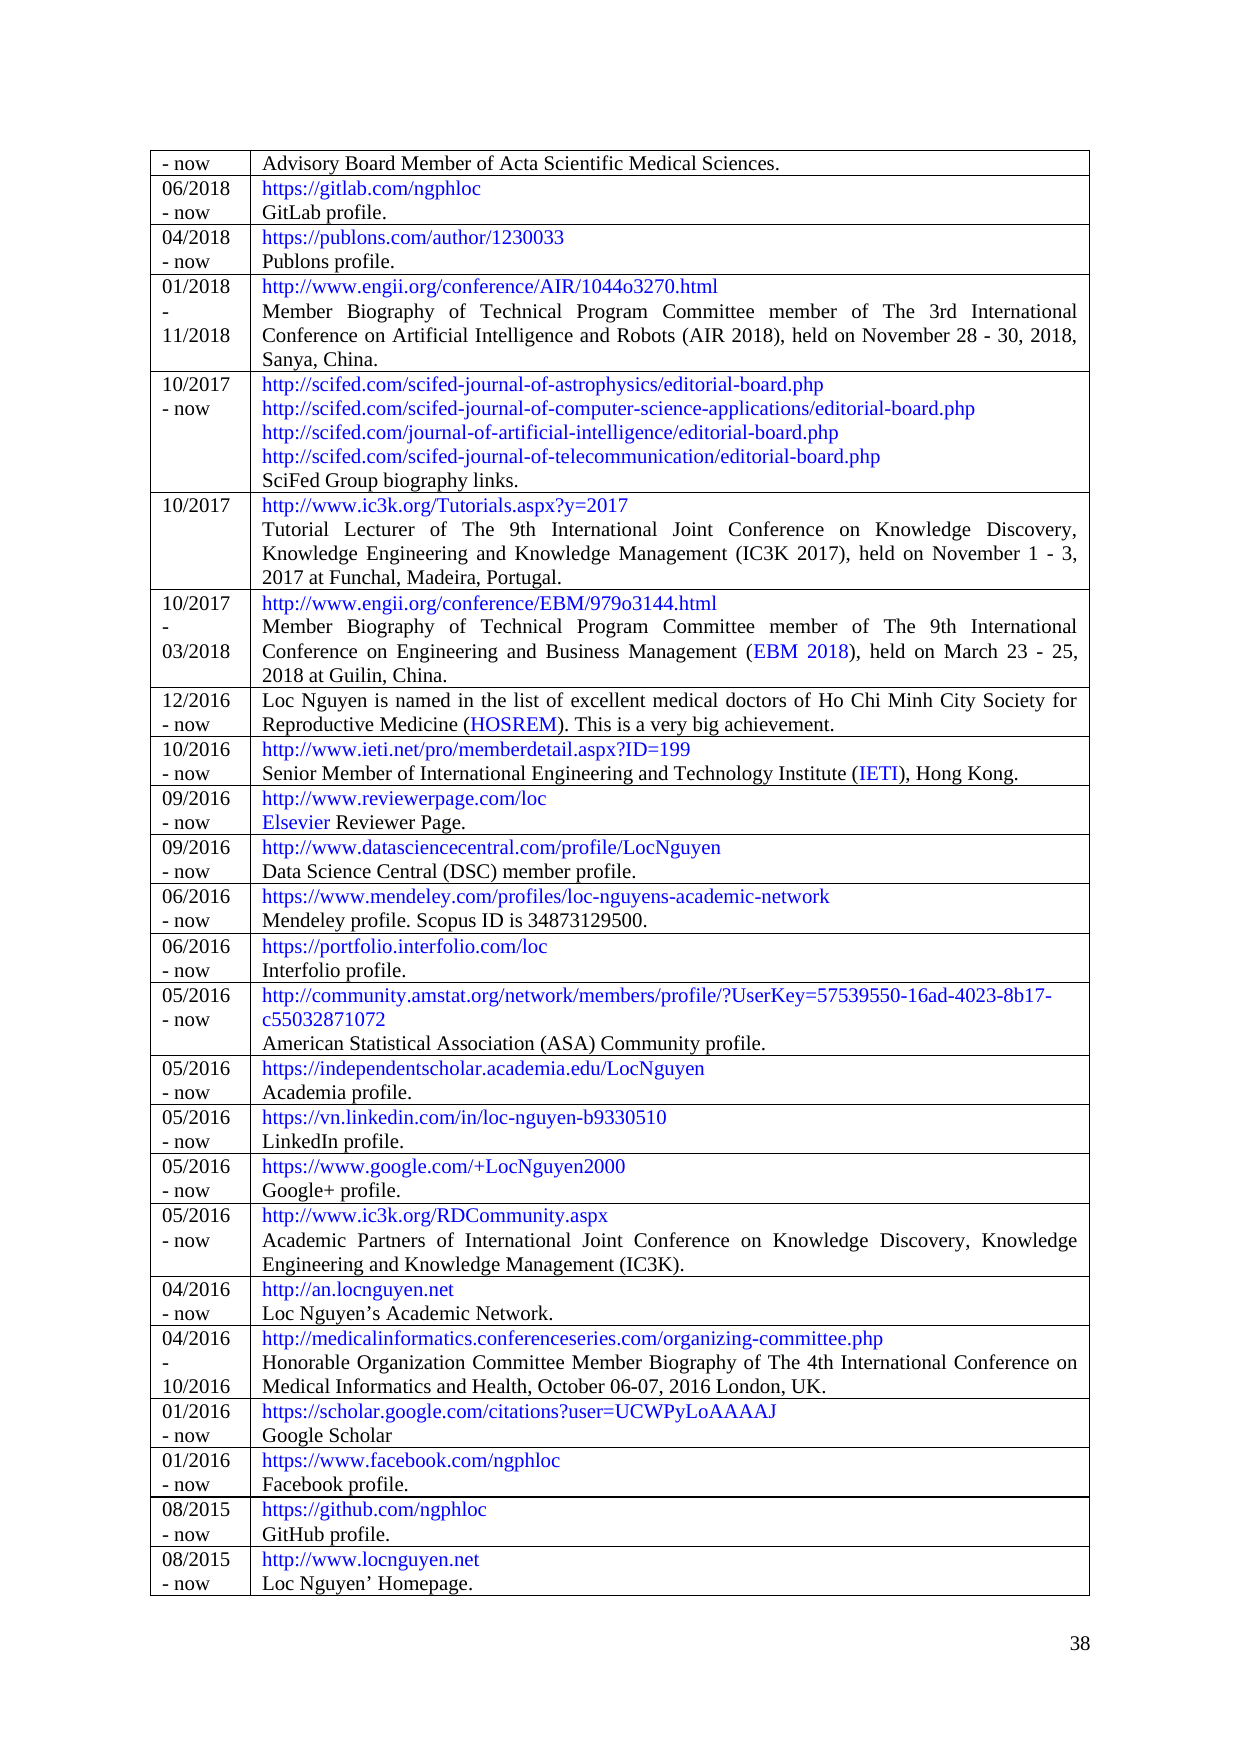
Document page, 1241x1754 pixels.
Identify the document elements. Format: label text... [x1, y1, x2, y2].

table_cell 05/2016 - now [151, 1204, 250, 1276]
table_cell 07/2018 - now [151, 151, 250, 175]
table_cell http://www.datasciencecentral.com/profile/LocNguyen Data Science Central (DSC) member profile. [251, 835, 1089, 883]
table_cell https://www.google.com/+LocNguyen2000 Google+ profile. [251, 1154, 1089, 1202]
table_cell http://www.locnguyen.net Loc Nguyen’ Homepage. [251, 1547, 1089, 1595]
table_cell 05/2016 - now [151, 1154, 250, 1202]
table_cell https://github.com/ngphloc GitHub profile. [251, 1498, 1089, 1546]
table_cell 08/2015 - now [151, 1498, 250, 1546]
table_cell 04/2018 - now [151, 225, 250, 273]
table_cell https://www.mendeley.com/profiles/loc-nguyens-academic-network Mendeley profile. Scopus ID is 34873129500. [251, 884, 1089, 932]
table_cell https://gitlab.com/ngphloc GitLab profile. [251, 176, 1089, 224]
table_cell 04/2016 - 10/2016 [151, 1326, 250, 1398]
table_cell http://www.ieti.net/pro/memberdetail.aspx?ID=199 Senior Member of International Engineering and Technology Institute (IETI), Hong Kong. [251, 737, 1089, 785]
table_cell 10/2017 - 03/2018 [151, 590, 250, 687]
table_cell 10/2016 - now [151, 737, 250, 785]
table_cell https://publons.com/author/1230033 Publons profile. [251, 225, 1089, 273]
table_cell 01/2016 - now [151, 1448, 250, 1496]
table_cell 04/2016 - now [151, 1277, 250, 1325]
table_cell 09/2016 - now [151, 786, 250, 834]
table_cell 01/2016 - now [151, 1399, 250, 1447]
table_cell Loc Nguyen is named in the list of excellent medical doctors of Ho Chi Minh City Society for Reproductive Medicine (HOSREM). This is a very big achievement. [251, 688, 1089, 736]
table_cell https://www.actascientific.com/as-editorial_popup-asms.php?aseb_id=193 Advisory Board Member of Acta Scientific Medical Sciences. [251, 151, 1089, 175]
table_cell https://independentscholar.academia.edu/LocNguyen Academia profile. [251, 1056, 1089, 1104]
table_cell 06/2016 - now [151, 934, 250, 982]
table_cell https://vn.linkedin.com/in/loc-nguyen-b9330510 LinkedIn profile. [251, 1105, 1089, 1153]
table_cell 05/2016 - now [151, 1105, 250, 1153]
table_cell http://www.engii.org/conference/EBM/979o3144.html Member Biography of Technical Program Committee member of The 9th International Conference on Engineering and Business Management (EBM 2018), held on March 23 - 25, 2018 at Guilin, China. [251, 590, 1089, 687]
table_cell 10/2017 - now [151, 372, 250, 492]
table_cell 09/2016 - now [151, 835, 250, 883]
table_cell 06/2018 - now [151, 176, 250, 224]
table_cell http://an.locnguyen.net Loc Nguyen’s Academic Network. [251, 1277, 1089, 1325]
table_cell 12/2016 - now [151, 688, 250, 736]
table_cell 05/2016 - now [151, 983, 250, 1055]
table_cell http://www.reviewerpage.com/loc Elsevier Reviewer Page. [251, 786, 1089, 834]
table_cell 08/2015 - now [151, 1547, 250, 1595]
table_cell 01/2018 - 11/2018 [151, 275, 250, 371]
table_cell http://community.amstat.org/network/members/profile/?UserKey=57539550-16ad-4023-8b17-c55032871072 American Statistical Association (ASA) Community profile. [251, 983, 1089, 1055]
table_cell https://scholar.google.com/citations?user=UCWPyLoAAAAJ Google Scholar [251, 1399, 1089, 1447]
table_cell https://www.facebook.com/ngphloc Facebook profile. [251, 1448, 1089, 1496]
table_cell 05/2016 - now [151, 1056, 250, 1104]
table_cell 06/2016 - now [151, 884, 250, 932]
table_cell 10/2017 [151, 493, 250, 589]
table_cell https://portfolio.interfolio.com/loc Interfolio profile. [251, 934, 1089, 982]
